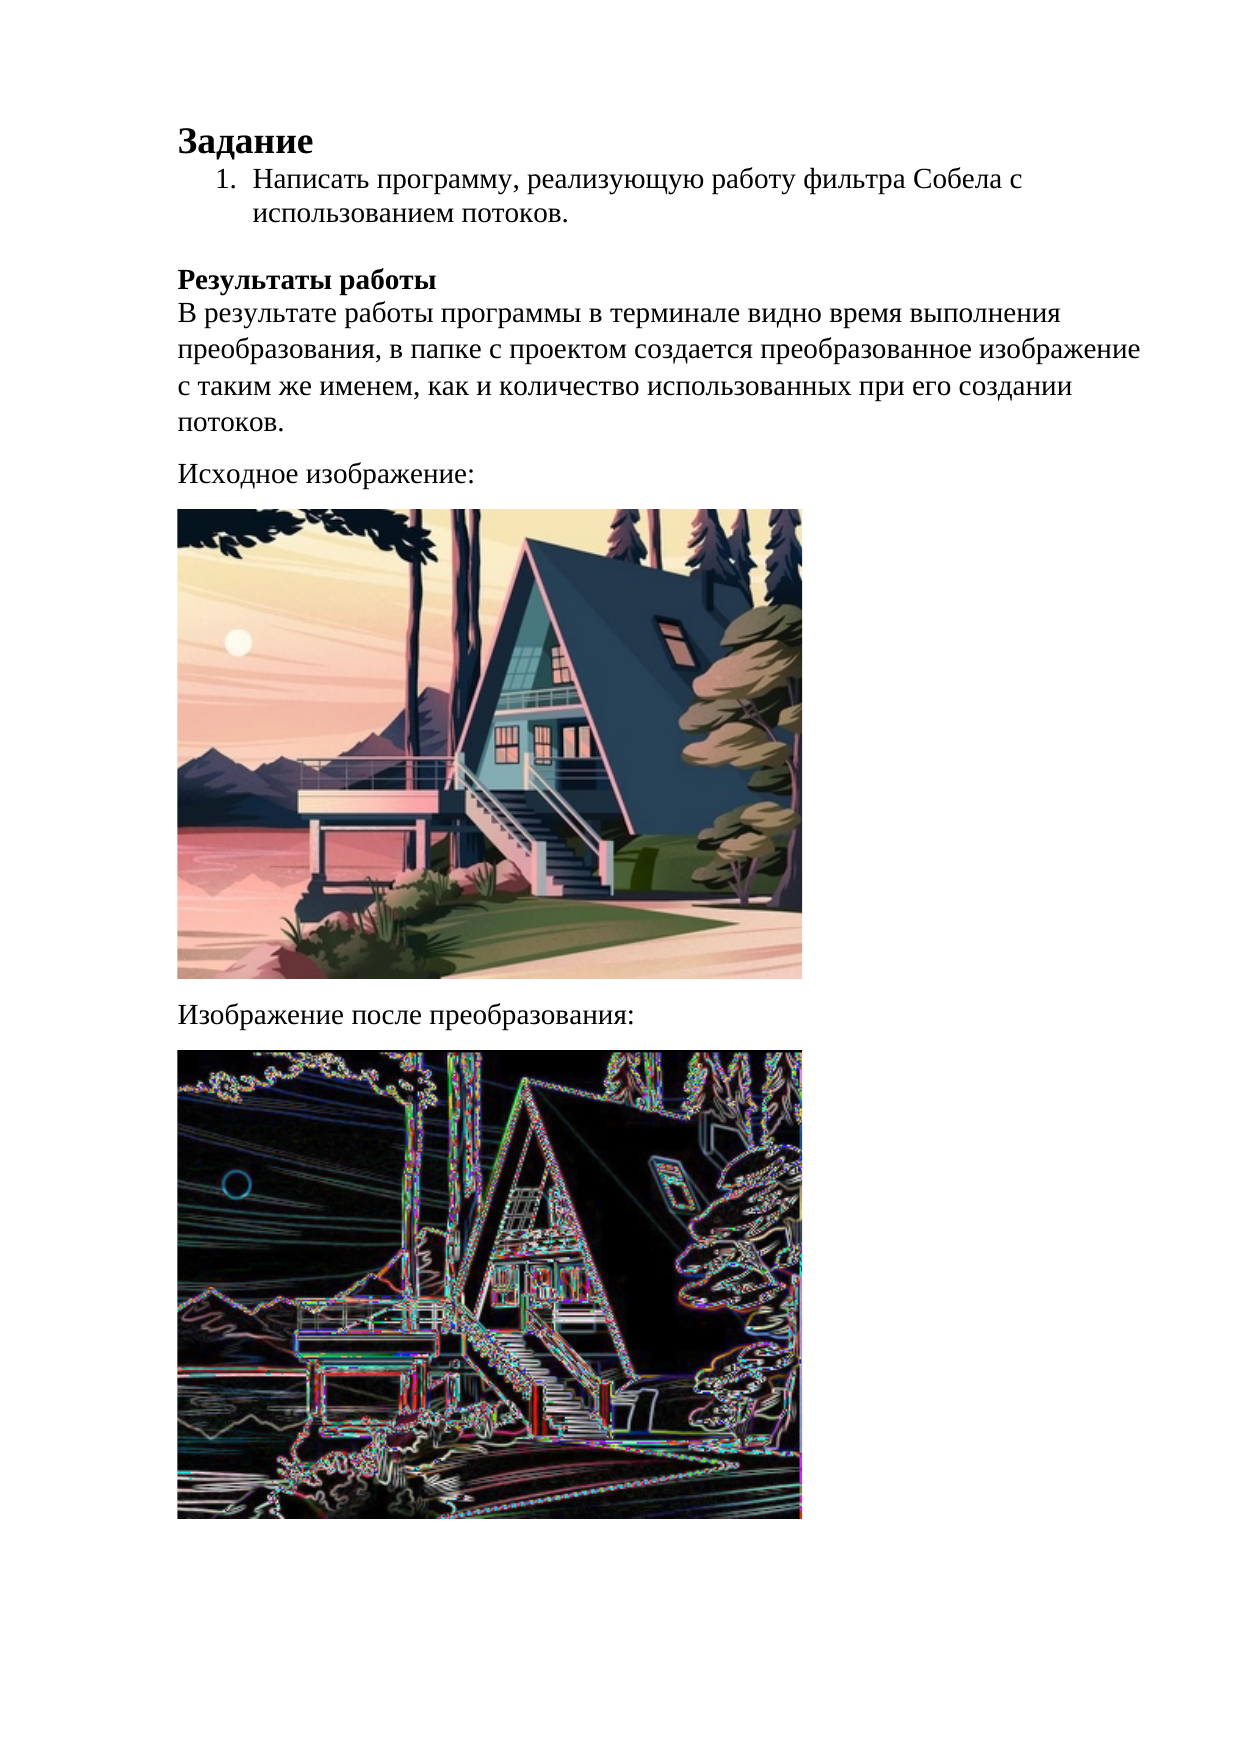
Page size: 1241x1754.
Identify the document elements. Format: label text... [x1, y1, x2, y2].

text Изображение после преобразования: [177, 997, 1152, 1031]
subtitle Задание [177, 118, 1152, 161]
text Исходное изображение: [177, 457, 1152, 490]
text В результате работы программы в терминале видно время выполнения преобразования, в папке с проектом создается преобразованное изображение с таким же именем, как и количество использованных при его создании потоков. [177, 295, 1152, 437]
subtitle Результаты работы [177, 262, 1152, 295]
picture [177, 1050, 803, 1519]
picture [177, 509, 803, 979]
list Написать программу, реализующую работу фильтра Собела с использованием потоков. [215, 161, 1152, 228]
